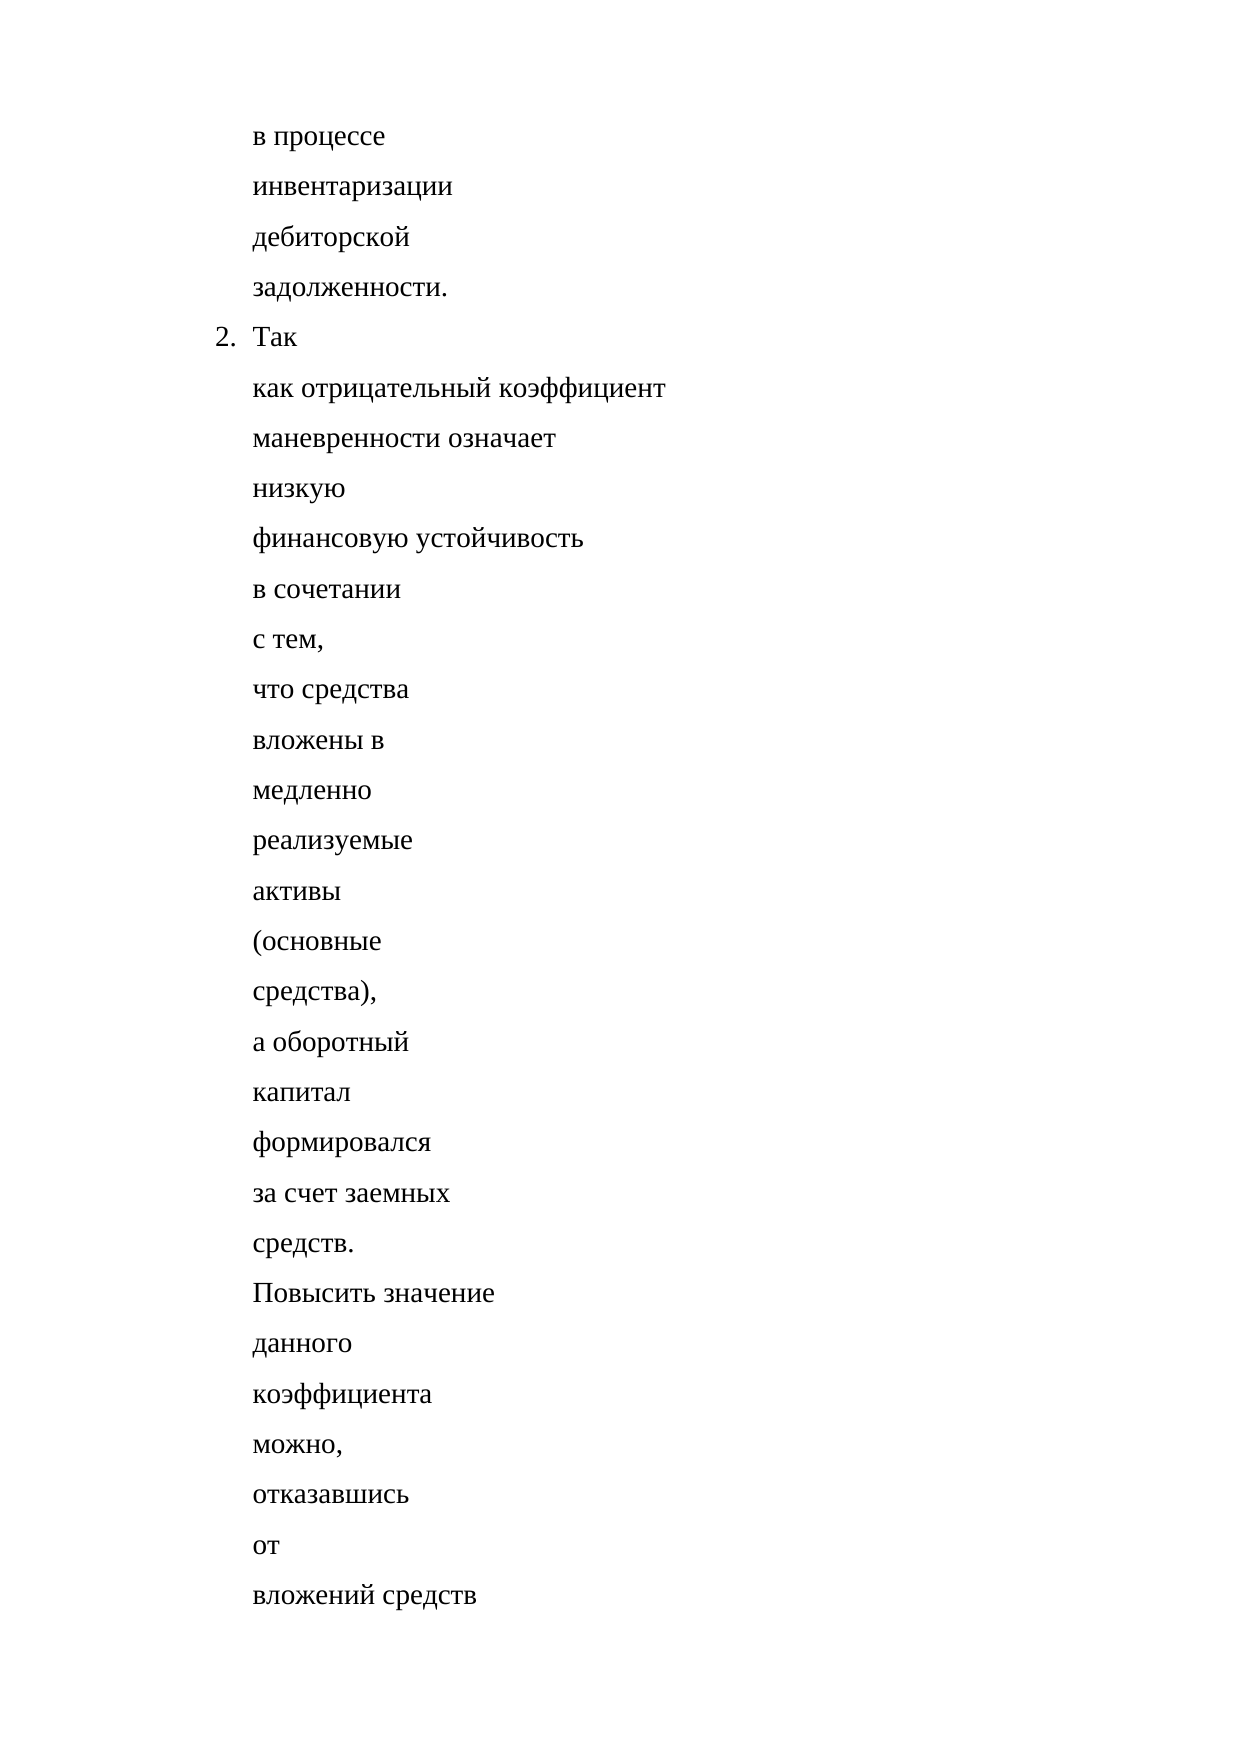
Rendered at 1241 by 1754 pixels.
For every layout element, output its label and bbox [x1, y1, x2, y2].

list [215, 319, 1152, 1611]
list [215, 118, 1152, 303]
